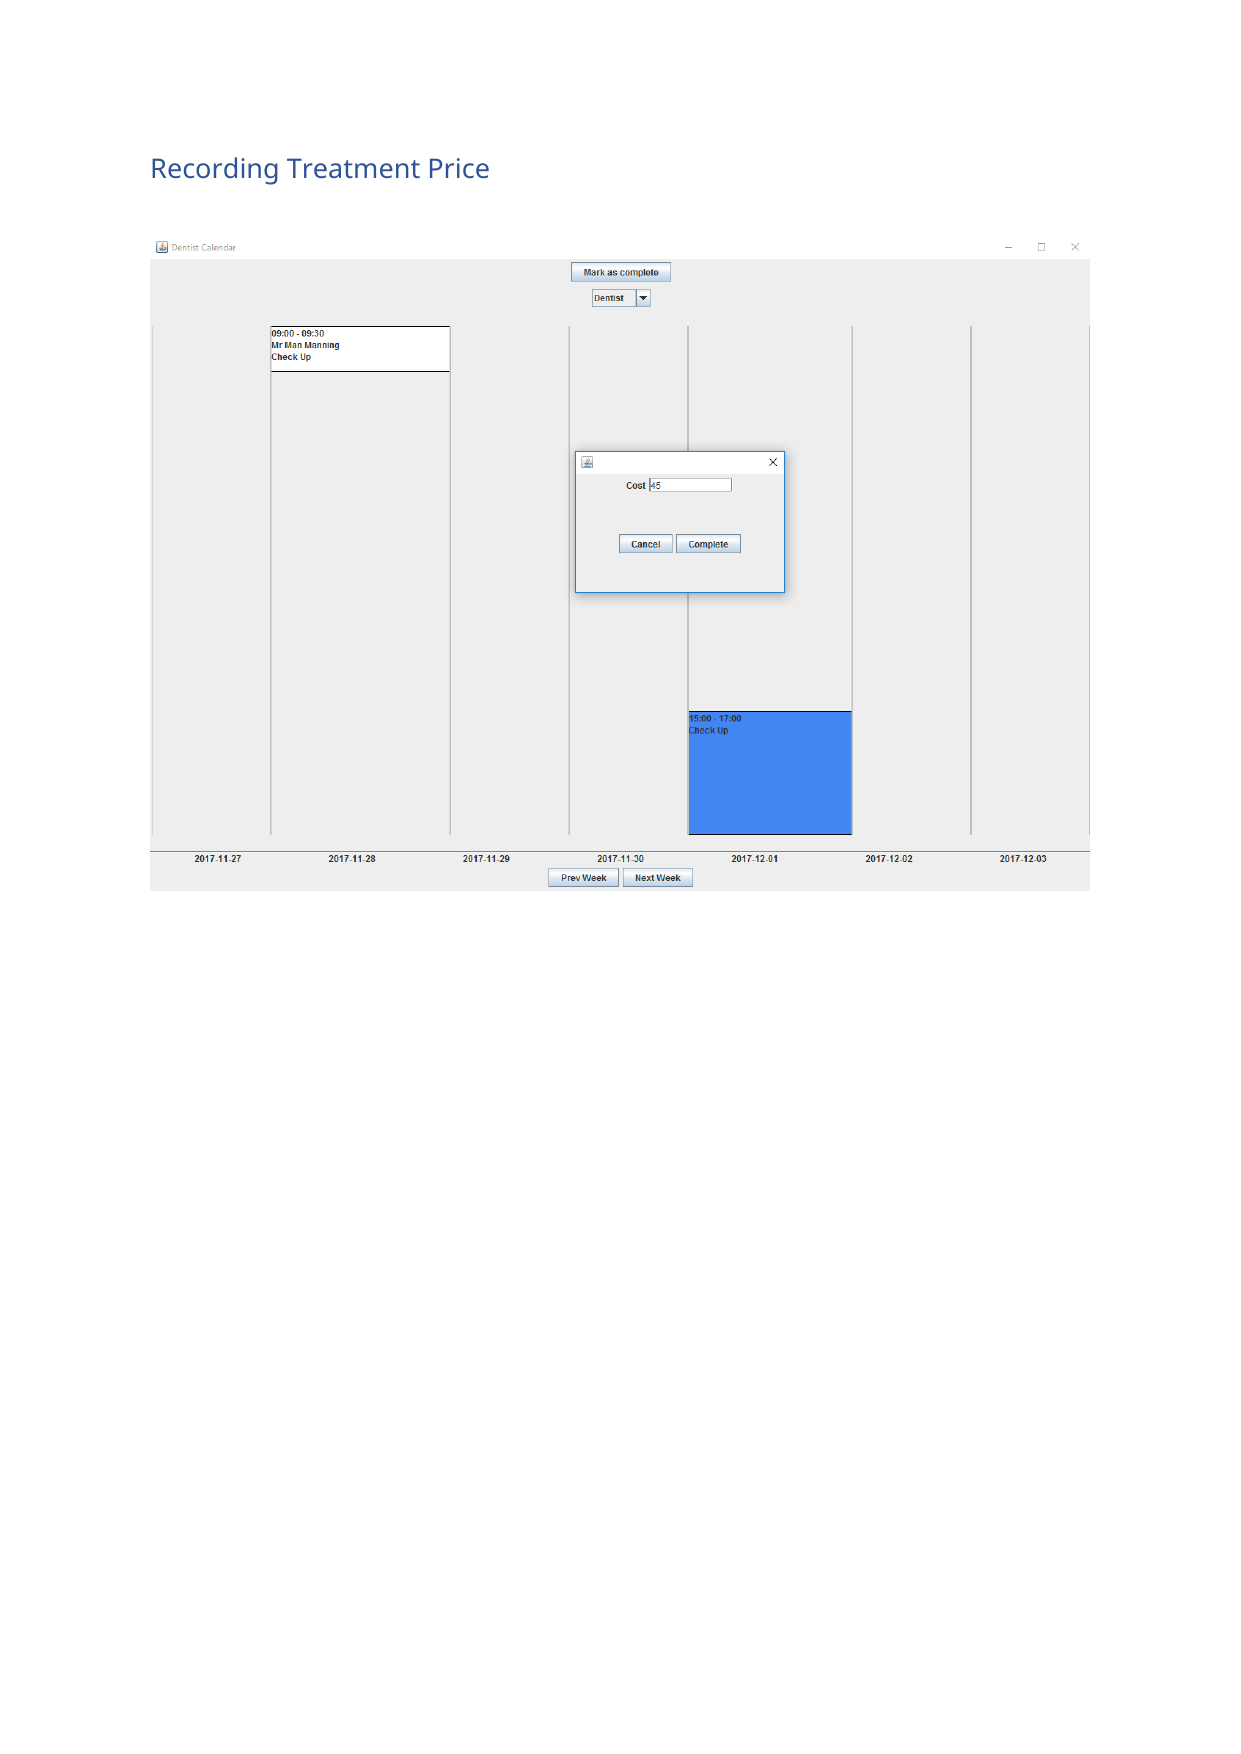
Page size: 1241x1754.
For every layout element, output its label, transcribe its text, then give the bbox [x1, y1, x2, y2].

subtitle Recording Treatment Price [150, 150, 1090, 187]
picture [150, 237, 1091, 891]
